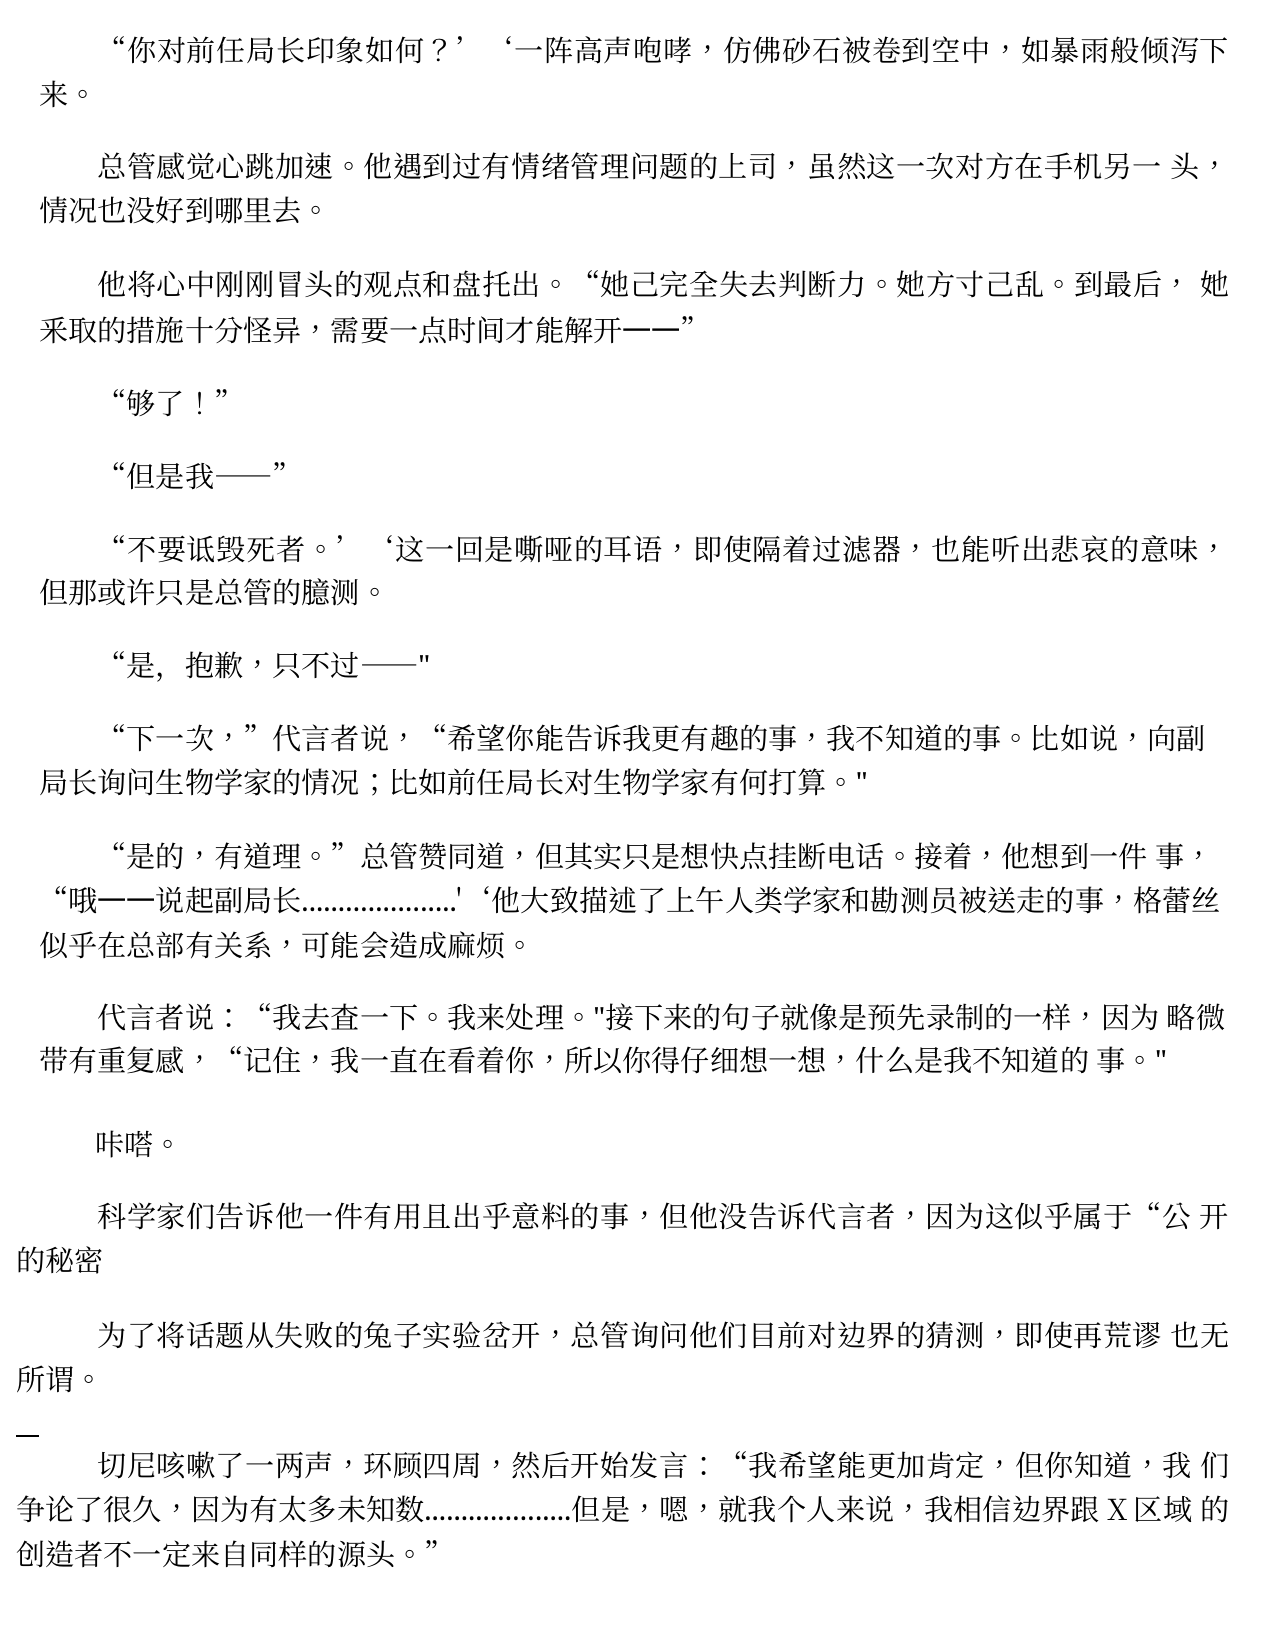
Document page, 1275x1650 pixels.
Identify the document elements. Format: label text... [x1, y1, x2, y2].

text 代言者说：“我去査一下。我来处理。"接下来的句子就像是预先录制的一样，因为 略微带有重复感，“记住，我一直在看着你，所以你得仔细想一想，什么是我不知道的 事。" [39, 994, 1230, 1080]
text “够了！” [39, 379, 1230, 423]
text “但是我——” [39, 452, 1230, 496]
text 切尼咳嗽了一两声，环顾四周，然后开始发言：“我希望能更加肯定，但你知道，我 们争论了很久，因为有太多未知数 .....但是，嗯，就我个人来说，我相信边界跟X区域 的创造者不一定来自同样的源头。” [16, 1441, 1230, 1574]
text 为了将话题从失败的兔子实验岔开，总管询问他们目前对边界的猜测，即使再荒谬 也无所谓。 [16, 1311, 1230, 1399]
text “你对前任局长印象如何？’‘一阵高声咆哮，仿佛砂石被卷到空中，如暴雨般倾泻下 来。 [39, 26, 1230, 114]
text 总管感觉心跳加速。他遇到过有情绪管理问题的上司，虽然这一次对方在手机另一 头，情况也没好到哪里去。 [39, 143, 1230, 230]
text 他将心中刚刚冒头的观点和盘托出。“她己完全失去判断力。她方寸己乱。到最后， 她釆取的措施十分怪异，需要一点时间才能解开一一” [39, 259, 1230, 350]
text “不要诋毁死者。’‘这一回是嘶哑的耳语，即使隔着过滤器，也能听出悲哀的意味， 但那或许只是总管的臆测。 [39, 525, 1230, 613]
text “下一次，”代言者说，“希望你能告诉我更有趣的事，我不知道的事。比如说，向副 局长询问生物学家的情况；比如前任局长对生物学家有何打算。" [39, 715, 1230, 802]
text 咔嗒。 [39, 1122, 1230, 1163]
text “是的，有道理。”总管赞同道，但其实只是想快点挂断电话。接着，他想到一件 事，“哦一一说起副局长 .....'‘他大致描述了上午人类学家和勘测员被送走的事，格蕾丝 似乎在总部有关系，可能会造成麻烦。 [39, 831, 1230, 965]
text 科学家们告诉他一件有用且出乎意料的事，但他没告诉代言者，因为这似乎属于“公 开的秘密 [16, 1193, 1230, 1280]
text “是，抱歉，只不过——" [39, 642, 1230, 686]
